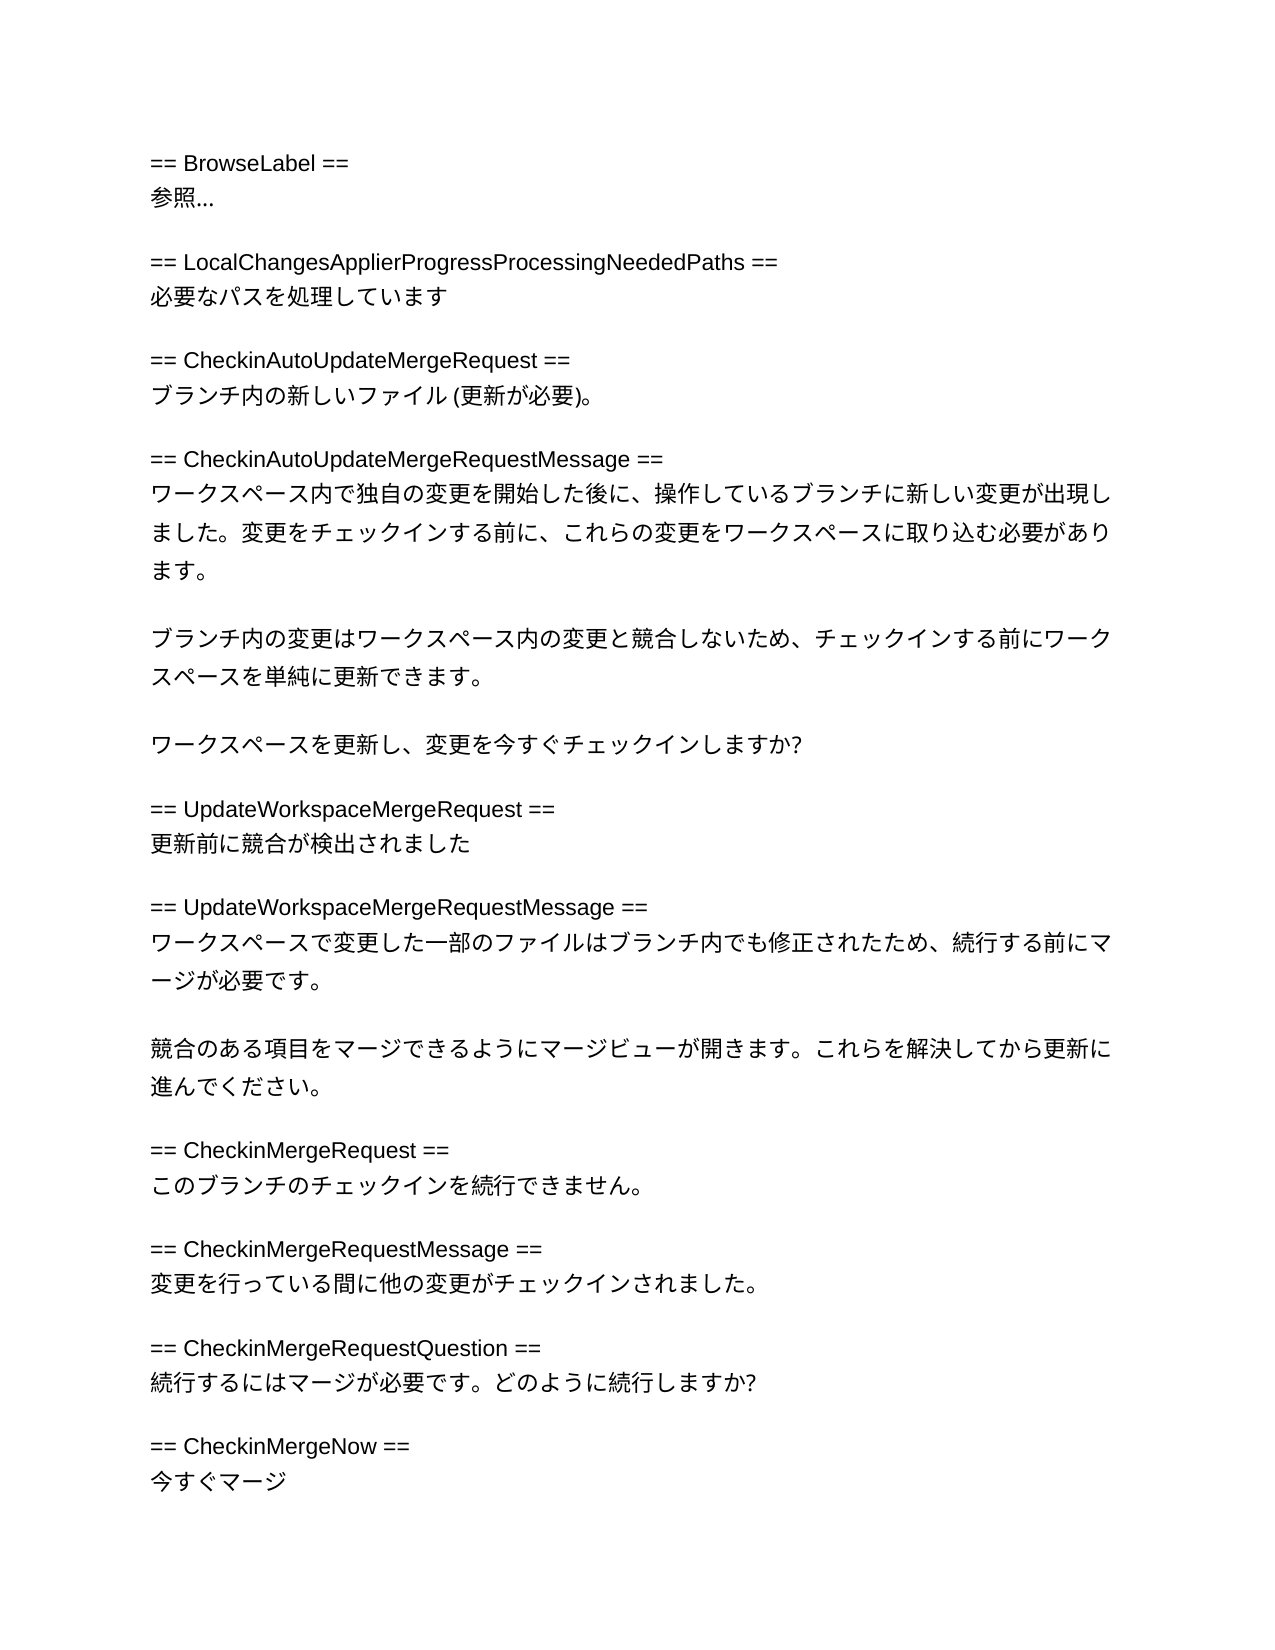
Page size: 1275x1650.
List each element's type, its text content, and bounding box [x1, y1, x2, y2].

text 今すぐマージ [150, 1463, 1125, 1497]
text 変更を行っている間に他の変更がチェックインされました。 [150, 1266, 1125, 1299]
text == CheckinAutoUpdateMergeRequest == [150, 347, 1125, 374]
text == CheckinMergeRequestQuestion == [150, 1334, 1125, 1361]
text 参照... [150, 180, 1125, 213]
text == UpdateWorkspaceMergeRequestMessage == [150, 894, 1125, 921]
text == CheckinAutoUpdateMergeRequestMessage == [150, 446, 1125, 472]
text ブランチ内の変更はワークスペース内の変更と競合しないため、チェックインする前にワークスペースを単純に更新できます。 [150, 621, 1125, 692]
text ブランチ内の新しいファイル (更新が必要)。 [150, 377, 1125, 411]
text ワークスペース内で独自の変更を開始した後に、操作しているブランチに新しい変更が出現しました。変更をチェックインする前に、これらの変更をワークスペースに取り込む必要があります。 [150, 476, 1125, 586]
text == LocalChangesApplierProgressProcessingNeededPaths == [150, 249, 1125, 275]
text 更新前に競合が検出されました [150, 826, 1125, 859]
text 続行するにはマージが必要です。どのように続行しますか? [150, 1365, 1125, 1398]
text ワークスペースで変更した一部のファイルはブランチ内でも修正されたため、続行する前にマージが必要です。 [150, 924, 1125, 996]
text == CheckinMergeRequest == [150, 1137, 1125, 1164]
text == CheckinMergeNow == [150, 1433, 1125, 1460]
text == CheckinMergeRequestMessage == [150, 1236, 1125, 1262]
text 競合のある項目をマージできるようにマージビューが開きます。これらを解決してから更新に進んでください。 [150, 1031, 1125, 1102]
text == BrowseLabel == [150, 150, 1125, 176]
text 必要なパスを処理しています [150, 279, 1125, 312]
text == UpdateWorkspaceMergeRequest == [150, 796, 1125, 822]
text このブランチのチェックインを続行できません。 [150, 1168, 1125, 1201]
text ワークスペースを更新し、変更を今すぐチェックインしますか? [150, 727, 1125, 761]
